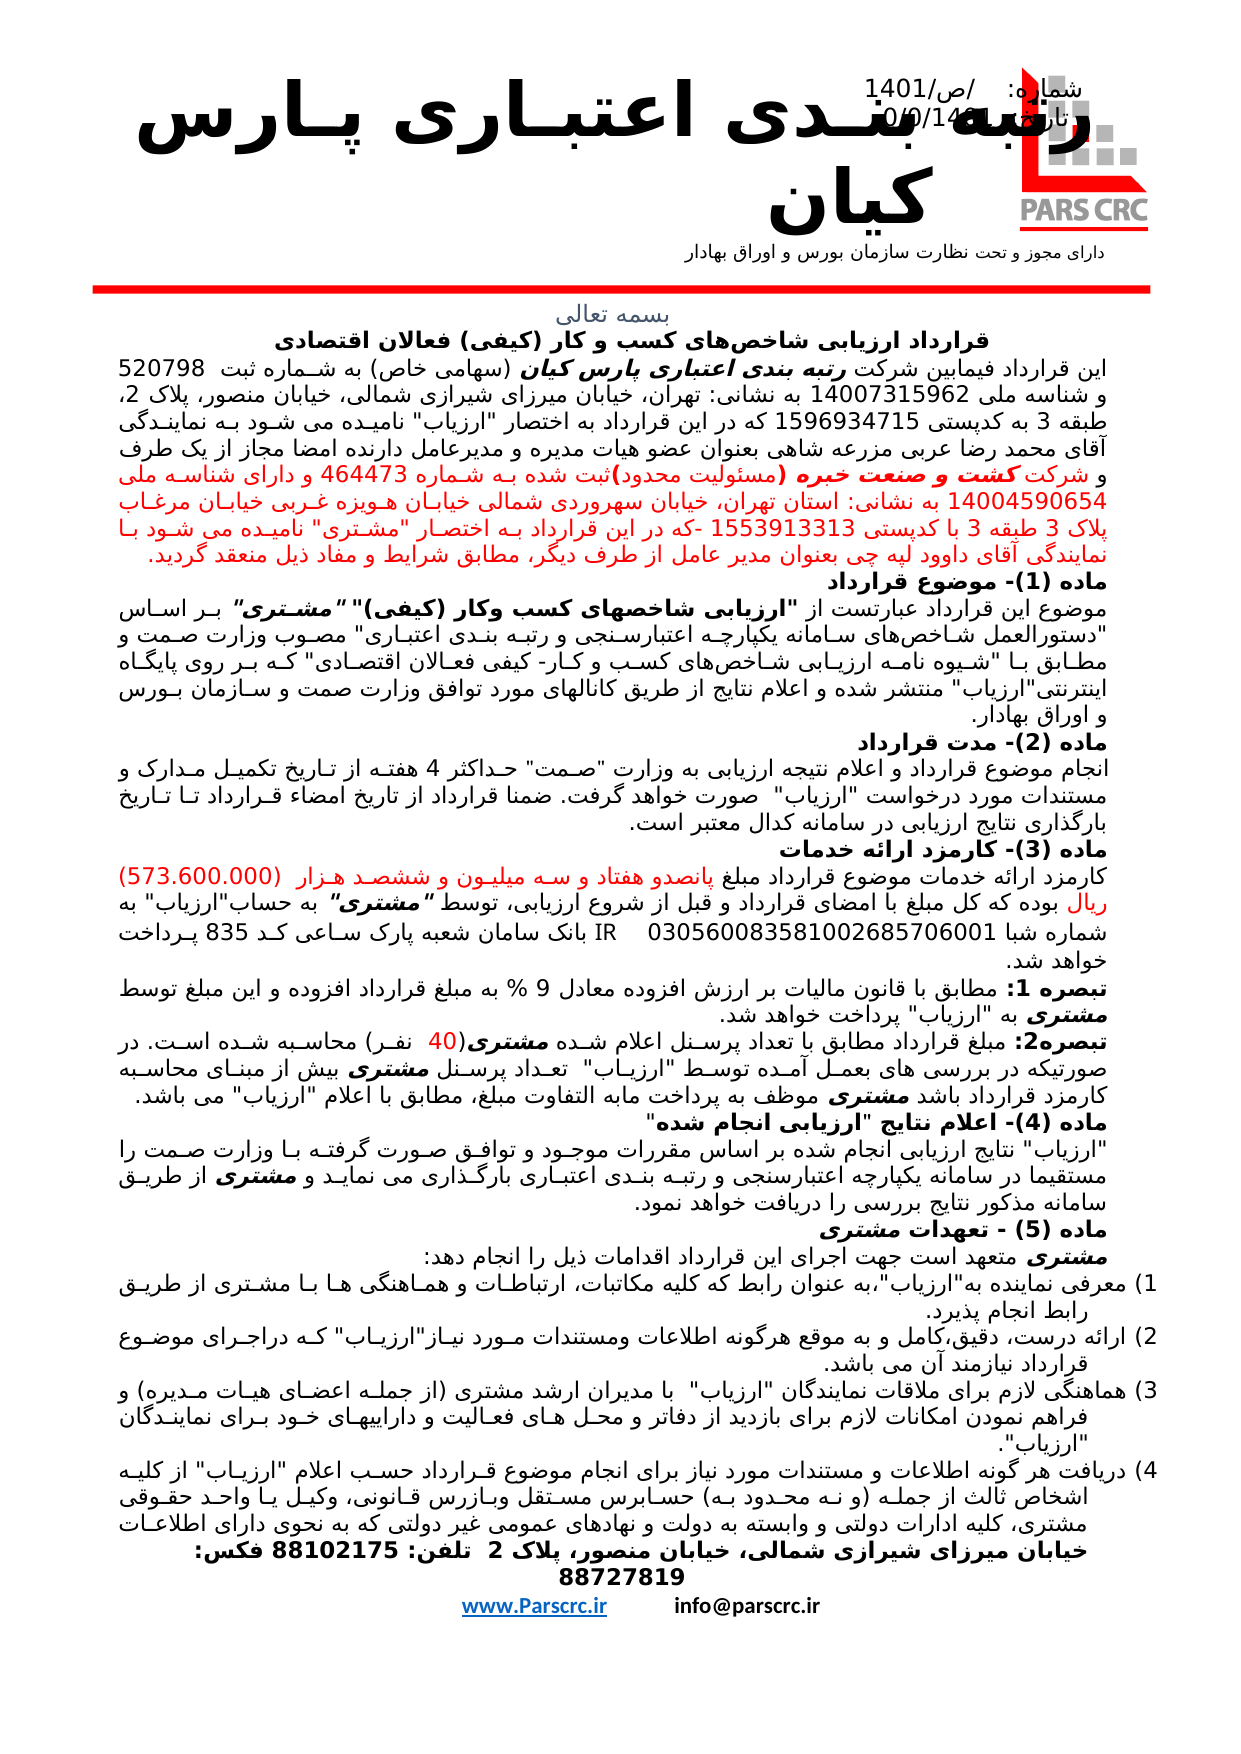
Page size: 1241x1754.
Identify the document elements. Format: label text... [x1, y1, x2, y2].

list موضوع این قرارداد عبارتست از "ارزیابی شاخصهای کسب وکار (کیفی)" "مشتری" بر اساس "دستورالعمل شاخص‌های سامانه یکپارچه اعتبارسنجی و رتبه بندی اعتباری" مصوب وزارت صمت و مطابق با "شیوه نامه ارزیابی شاخص‌های کسب و کار- کیفی فعالان اقتصادی" که بر روی پایگاه اینترنتی"ارزیاب" منتشر شده و اعلام نتایج‌ از طریق کانالهای مورد توافق وزارت صمت و سازمان بورس و اوراق بهادار. [118, 595, 1107, 728]
list معرفی نماینده به"ارزیاب"،به عنوان رابط که کلیه مکاتبات، ارتباطات و هماهنگی ها با مشتری از طریق رابط انجام پذیرد. [118, 1270, 1127, 1323]
text ماده (1)- موضوع قرارداد [118, 568, 1107, 595]
picture [1010, 65, 1156, 235]
text این قرارداد فیمابین شرکت رتبه بندی اعتباری پارس کیان (سهامی خاص) به شماره ثبت 520798 و شناسه ملی 14007315962 به نشانی: تهران، خیابان میرزای شیرازی شمالی، خیابان منصور، پلاک 2، طبقه 3 به کدپستی 1596934715 که در این قرارداد به اختصار "ارزیاب" نامیده می شود به نمایندگی آقای محمد رضا عربی مزرعه شاهی بعنوان عضو هیات مدیره و مدیرعامل دارنده امضا مجاز از یک طرف و شرکت کشت و صنعت خبره (مسئولیت محدود)ثبت شده به شماره 464473 و دارای شناسه ملی 14004590654 به نشانی: استان تهران، خیابان سهروردی شمالی خیابان هویزه غربی خیابان مرغاب پلاک 3 طبقه 3 با کدپستی 1553913313 -که در این قرارداد به اختصار "مشتری" نامیده می شود با نمایندگی آقای داوود لپه چی بعنوان مدیر عامل از طرف دیگر، مطابق شرایط و مفاد ذیل منعقد گردید. [118, 355, 1107, 568]
text "ارزیاب" نتایج ارزیابی انجام شده بر اساس مقررات موجود و توافق صورت گرفته با وزارت صمت را مستقیما در سامانه یکپارچه اعتبارسنجی و رتبه بندی اعتباری بارگذاری می نماید و مشتری از طریق سامانه مذکور نتایج بررسی را دریافت خواهد نمود. [118, 1136, 1107, 1216]
list انجام موضوع قرارداد و اعلام نتیجه ارزیابی به وزارت "صمت" حداکثر 4 هفته از تاریخ تکمیل مدارک و مستندات مورد درخواست "ارزیاب" صورت خواهد گرفت. ضمنا قرارداد از تاریخ امضاء قرارداد تا تاریخ بارگذاری نتایج ارزیابی در سامانه کدال معتبر است. [118, 755, 1110, 836]
list ارائه درست، دقیق،کامل و به موقع هرگونه اطلاعات ومستندات مورد نیاز"ارزیاب" که دراجرای موضوع قرارداد نیازمند آن می باشد. [118, 1323, 1127, 1377]
text ماده (2)- مدت قرارداد [118, 729, 1107, 755]
text مشتری متعهد است جهت اجرای این قرارداد اقدامات ذیل را انجام دهد: [118, 1243, 1107, 1270]
text تبصره2: مبلغ قرارداد مطابق با تعداد پرسنل اعلام شده مشتری(40 نفر) محاسبه شده است. در صورتیکه در بررسی های بعمل آمده توسط "ارزیاب" تعداد پرسنل مشتری بیش از مبنای محاسبه کارمزد قرارداد باشد مشتری موظف به پرداخت مابه التفاوت مبلغ، مطابق با اعلام "ارزیاب" می باشد. [118, 1028, 1107, 1108]
text ماده (3)- کارمزد ارائه خدمات [118, 836, 1107, 863]
text کارمزد ارائه خدمات موضوع قرارداد مبلغ پانصدو هفتاد و سه میلیون و ششصد هزار (573.600.000) ریال بوده که کل مبلغ با امضای قرارداد و قبل از شروع ارزیابی، توسط "مشتری" به حساب"ارزیاب" به شماره شبا 030560083581002685706001 IR بانک سامان شعبه پارک ساعی کد 835 پرداخت خواهد شد. [118, 863, 1107, 974]
list هماهنگی لازم برای ملاقات نمایندگان "ارزیاب" با مدیران ارشد مشتری (از جمله اعضای هیات مدیره) و فراهم نمودن امکانات لازم برای بازدید از دفاتر و محل های فعالیت و داراییهای خود برای نمایندگان "ارزیاب". [118, 1377, 1127, 1457]
text ماده (5) - تعهدات مشتری [118, 1216, 1107, 1243]
text بسمه تعالی [118, 300, 1107, 328]
picture [1024, 119, 1031, 127]
text ماده (4)- اعلام نتایج "ارزیابی انجام شده" [118, 1109, 1107, 1136]
text تبصره 1: مطابق با قانون مالیات بر ارزش افزوده معادل 9 % به مبلغ قرارداد افزوده و این مبلغ توسط مشتری به "ارزیاب" پرداخت خواهد شد. [118, 975, 1107, 1028]
text قرارداد ارزیابی شاخص‌های کسب و کار (کیفی) فعالان اقتصادی [118, 328, 1146, 354]
